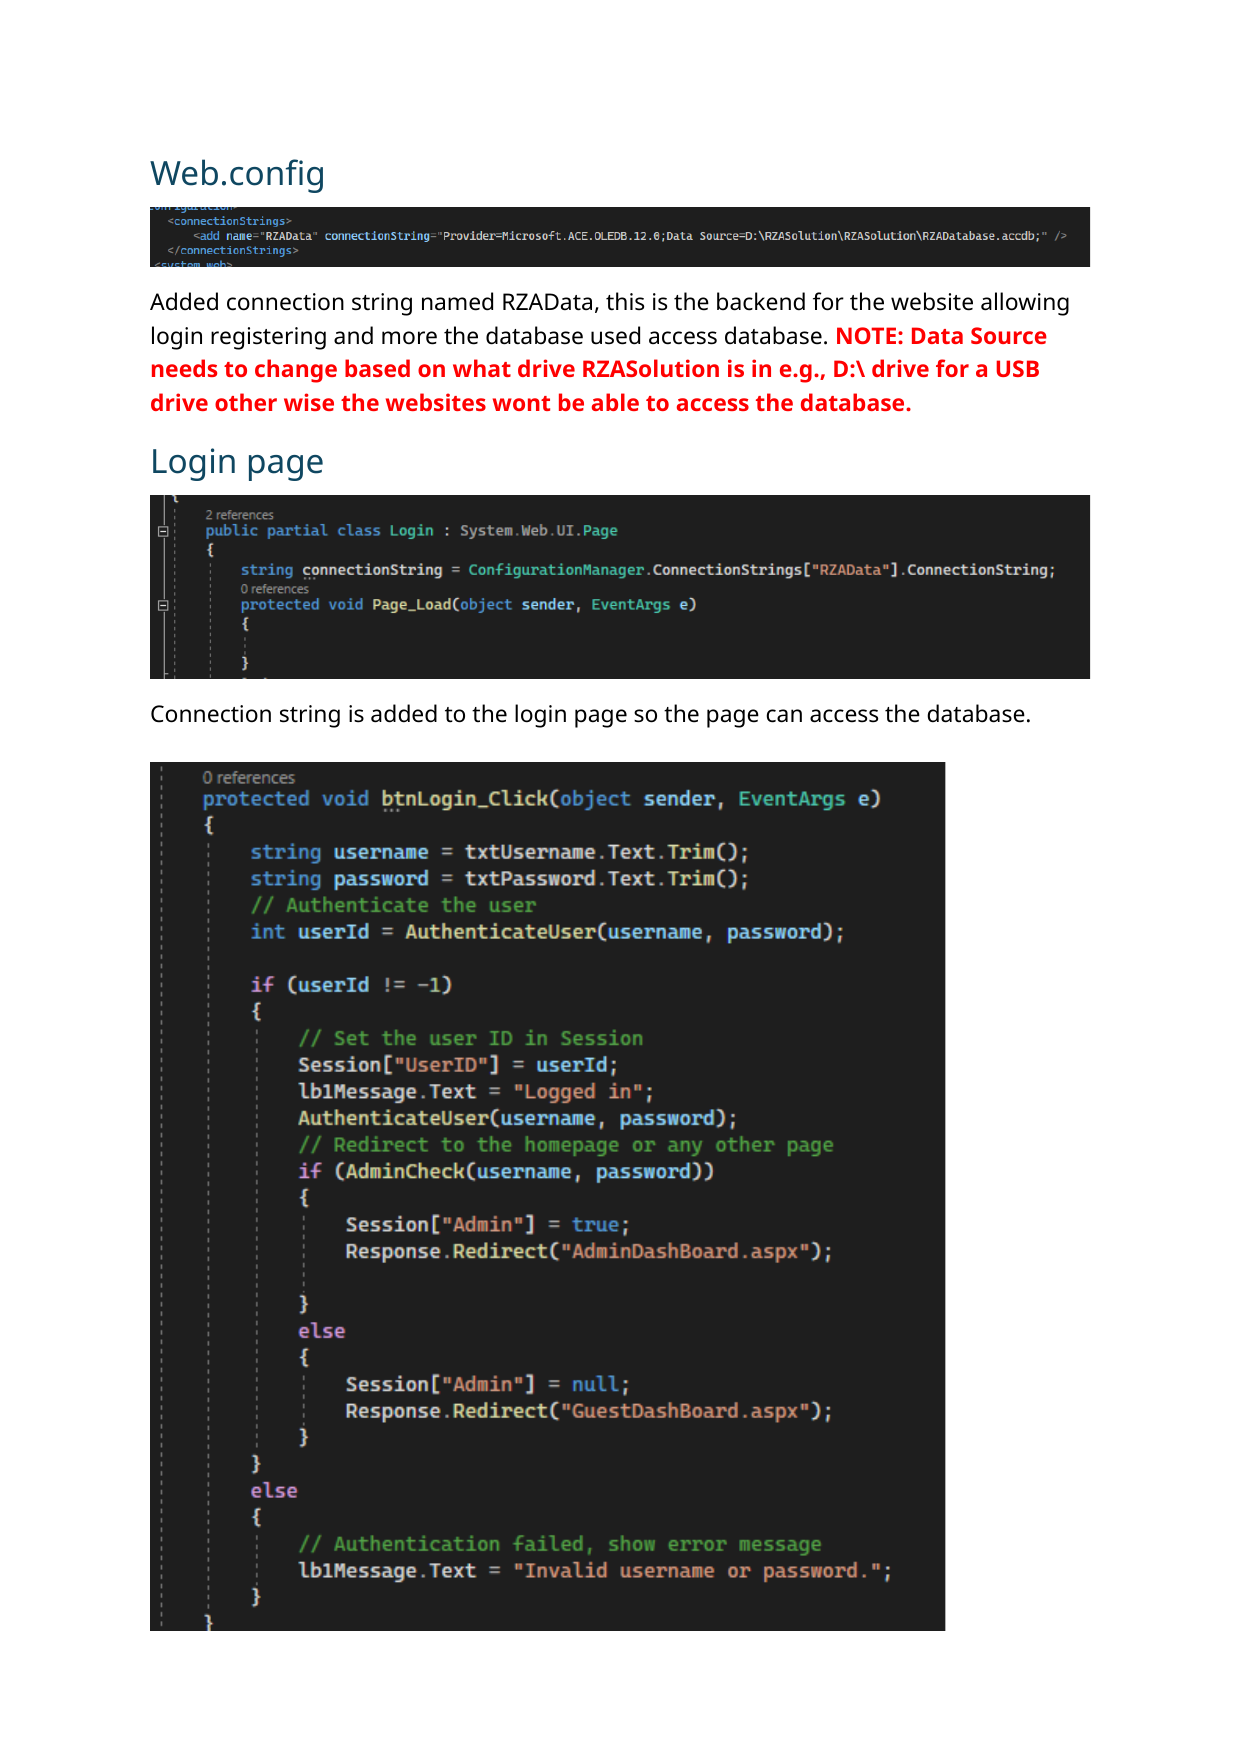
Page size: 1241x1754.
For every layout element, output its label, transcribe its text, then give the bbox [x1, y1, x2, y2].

text Connection string is added to the login page so the page can access the database. [150, 698, 1090, 729]
picture [150, 207, 1091, 267]
picture [150, 495, 1091, 679]
text Added connection string named RZAData, this is the backend for the website allowing login registering and more the database used access database. NOTE: Data Source needs to change based on what drive RZASolution is in e.g., D:\ drive for a USB drive other wise the websites wont be able to access the database. [150, 286, 1090, 418]
subtitle Web.config [150, 150, 1090, 195]
subtitle Login page [150, 438, 1090, 483]
picture [150, 762, 946, 1631]
